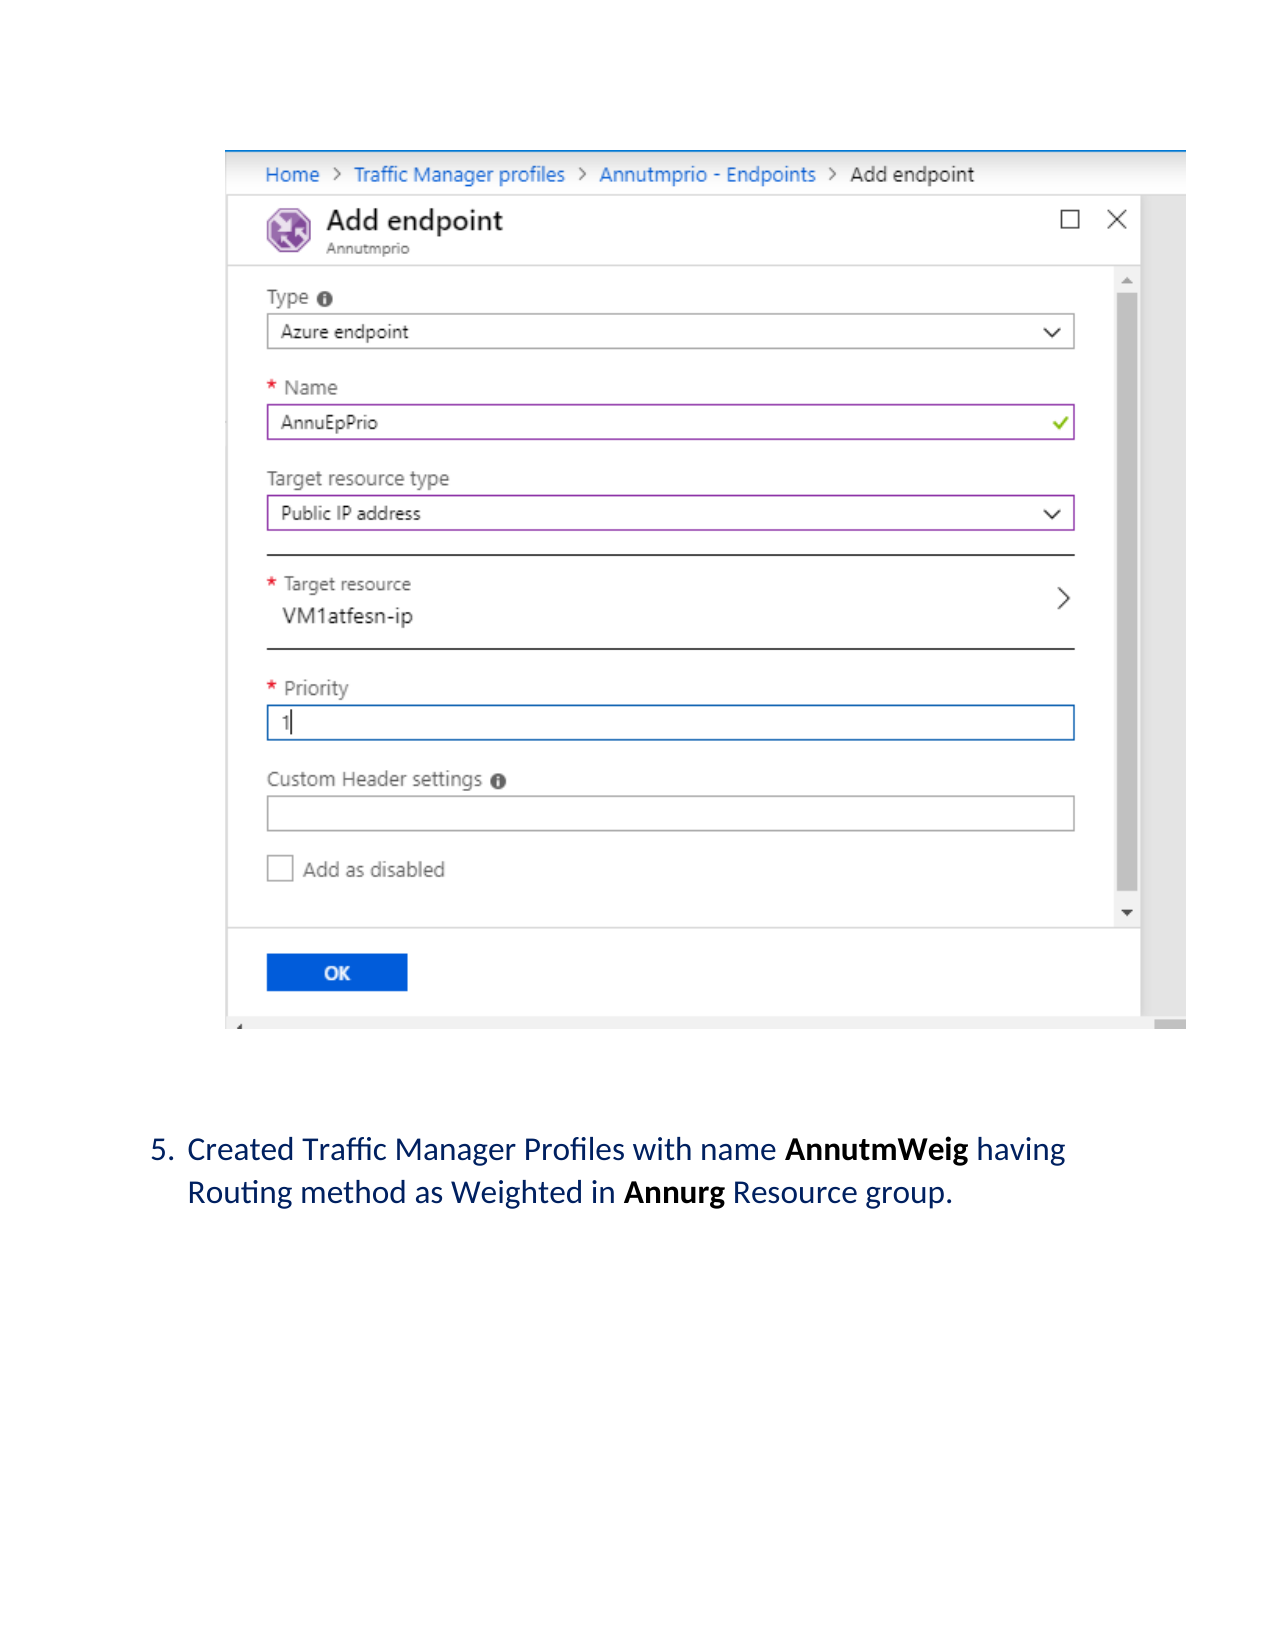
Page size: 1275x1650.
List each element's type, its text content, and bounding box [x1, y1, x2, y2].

list Created Traffic Manager Profiles with name AnnutmWeig having Routing method as Weighted in Annurg Resource group. [150, 1128, 1125, 1212]
picture [225, 150, 1186, 1029]
